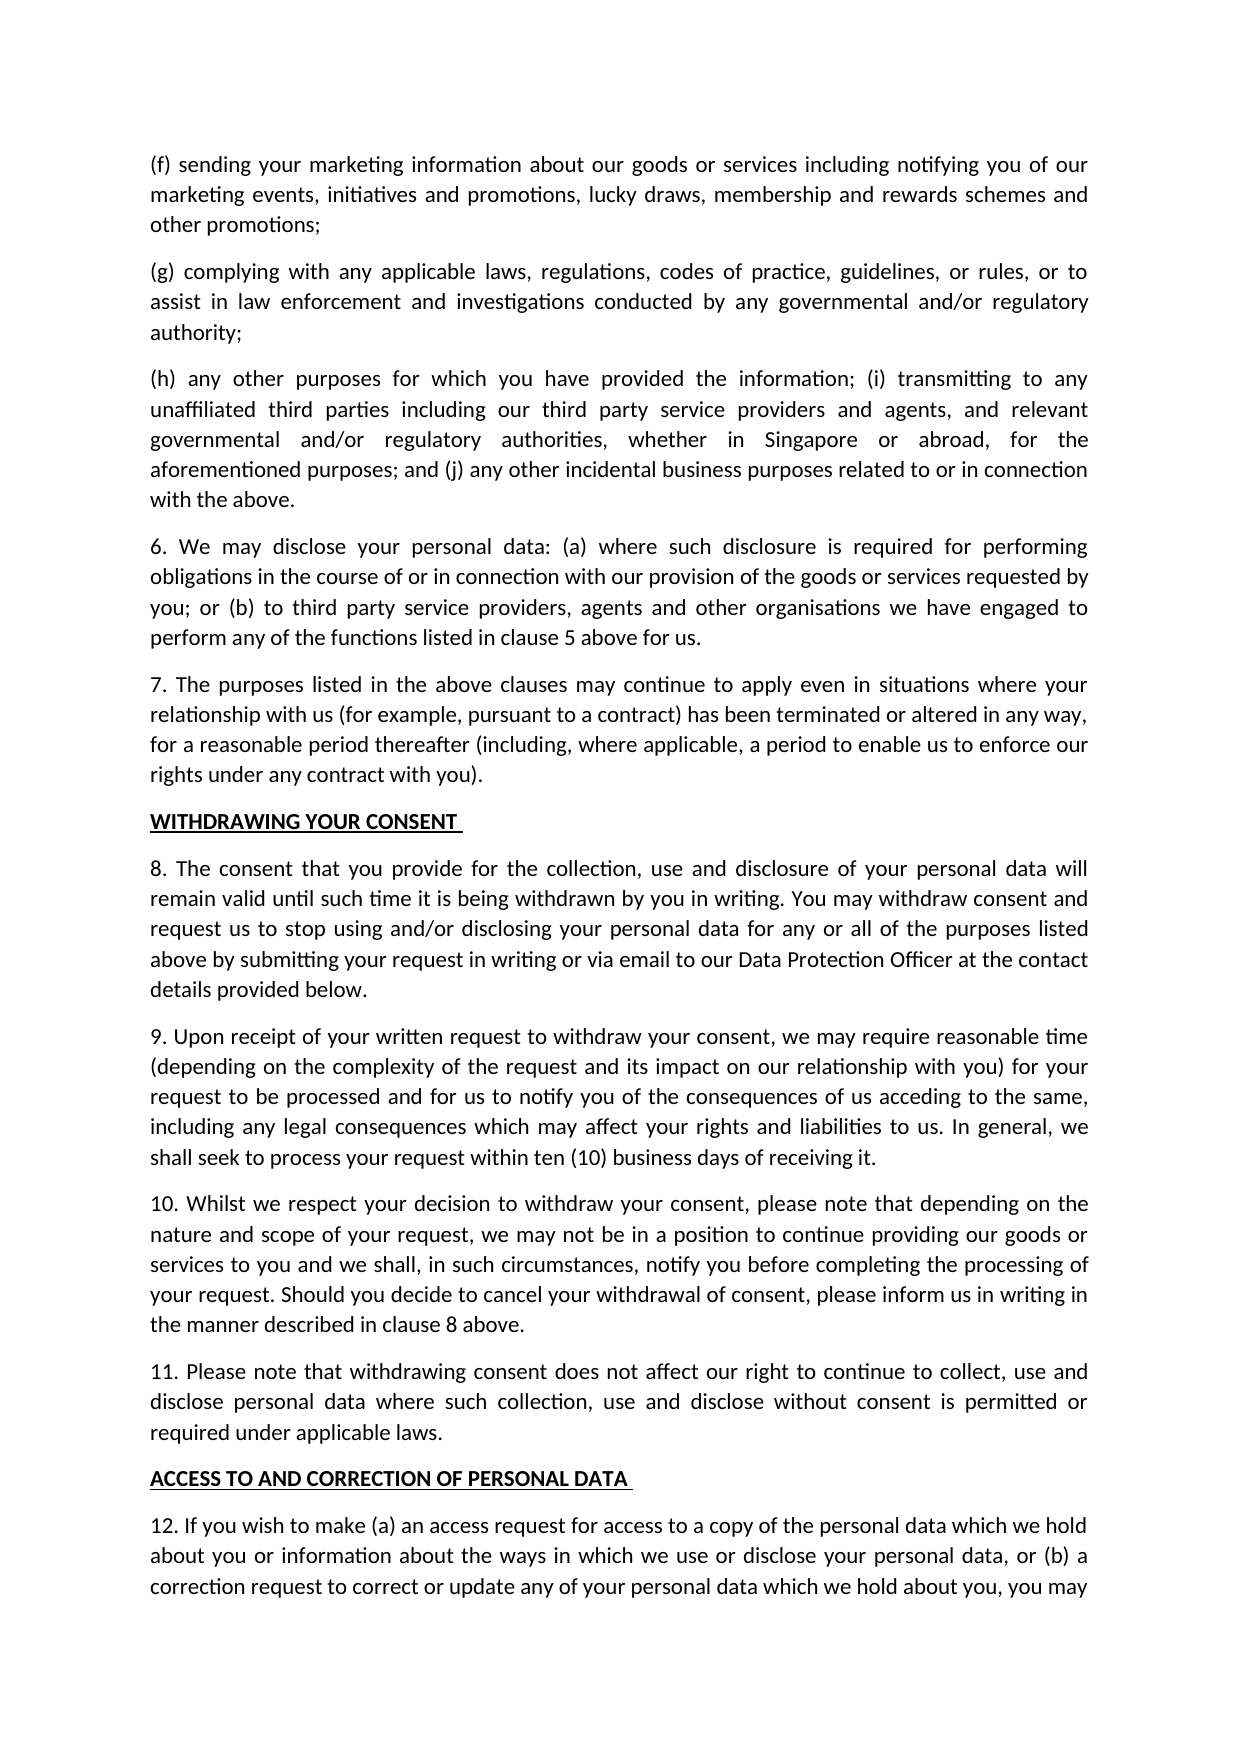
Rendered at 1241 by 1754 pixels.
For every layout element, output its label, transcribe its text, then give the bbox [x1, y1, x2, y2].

text 10. Whilst we respect your decision to withdraw your consent, please note that depending on the nature and scope of your request, we may not be in a position to continue providing our goods or services to you and we shall, in such circumstances, notify you before completing the processing of your request. Should you decide to cancel your withdrawal of consent, please inform us in writing in the manner described in clause 8 above. [150, 1189, 1090, 1338]
text ACCESS TO AND CORRECTION OF PERSONAL DATA [150, 1464, 1090, 1493]
text 9. Upon receipt of your written request to withdraw your consent, we may require reasonable time (depending on the complexity of the request and its impact on our relationship with you) for your request to be processed and for us to notify you of the consequences of us acceding to the same, including any legal consequences which may affect your rights and liabilities to us. In general, we shall seek to process your request within ten (10) business days of receiving it. [150, 1022, 1090, 1171]
text (h) any other purposes for which you have provided the information; (i) transmitting to any unaffiliated third parties including our third party service providers and agents, and relevant governmental and/or regulatory authorities, whether in Singapore or abroad, for the aforementioned purposes; and (j) any other incidental business purposes related to or in connection with the above. [150, 364, 1090, 513]
text (g) complying with any applicable laws, regulations, codes of practice, guidelines, or rules, or to assist in law enforcement and investigations conducted by any governmental and/or regulatory authority; [150, 257, 1090, 346]
text 6. We may disclose your personal data: (a) where such disclosure is required for performing obligations in the course of or in connection with our provision of the goods or services requested by you; or (b) to third party service providers, agents and other organisations we have engaged to perform any of the functions listed in clause 5 above for us. [150, 532, 1090, 651]
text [150, 1511, 1090, 1600]
text 7. The purposes listed in the above clauses may continue to apply even in situations where your relationship with us (for example, pursuant to a contract) has been terminated or altered in any way, for a reasonable period thereafter (including, where applicable, a period to enable us to enforce our rights under any contract with you). [150, 670, 1090, 788]
text (f) sending your marketing information about our goods or services including notifying you of our marketing events, initiatives and promotions, lucky draws, membership and rewards schemes and other promotions; [150, 150, 1090, 238]
text 8. The consent that you provide for the collection, use and disclosure of your personal data will remain valid until such time it is being withdrawn by you in writing. You may withdraw consent and request us to stop using and/or disclosing your personal data for any or all of the purposes listed above by submitting your request in writing or via email to our Data Protection Officer at the contact details provided below. [150, 854, 1090, 1003]
text WITHDRAWING YOUR CONSENT [150, 807, 1090, 835]
text 11. Please note that withdrawing consent does not affect our right to continue to collect, use and disclose personal data where such collection, use and disclose without consent is permitted or required under applicable laws. [150, 1357, 1090, 1446]
